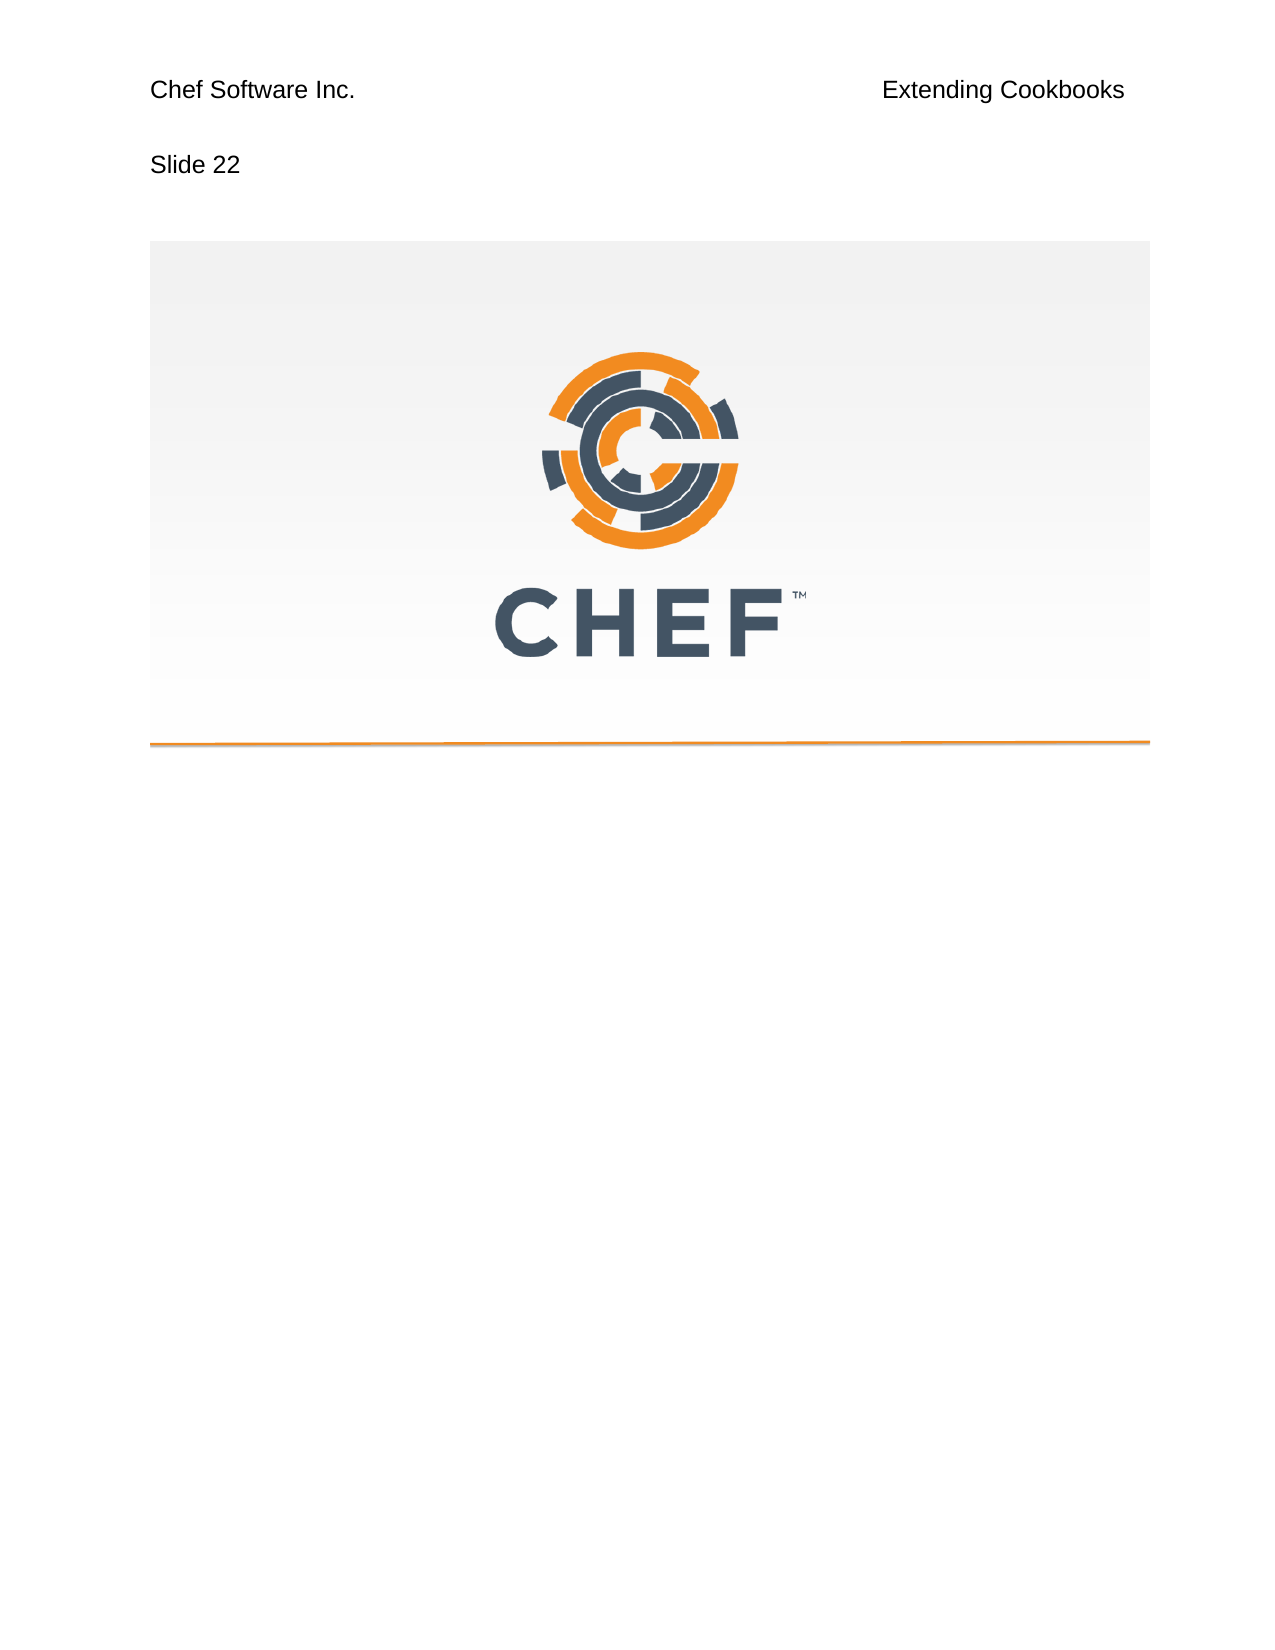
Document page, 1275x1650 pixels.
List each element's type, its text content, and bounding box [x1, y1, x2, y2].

text Slide 22 [150, 150, 1125, 179]
